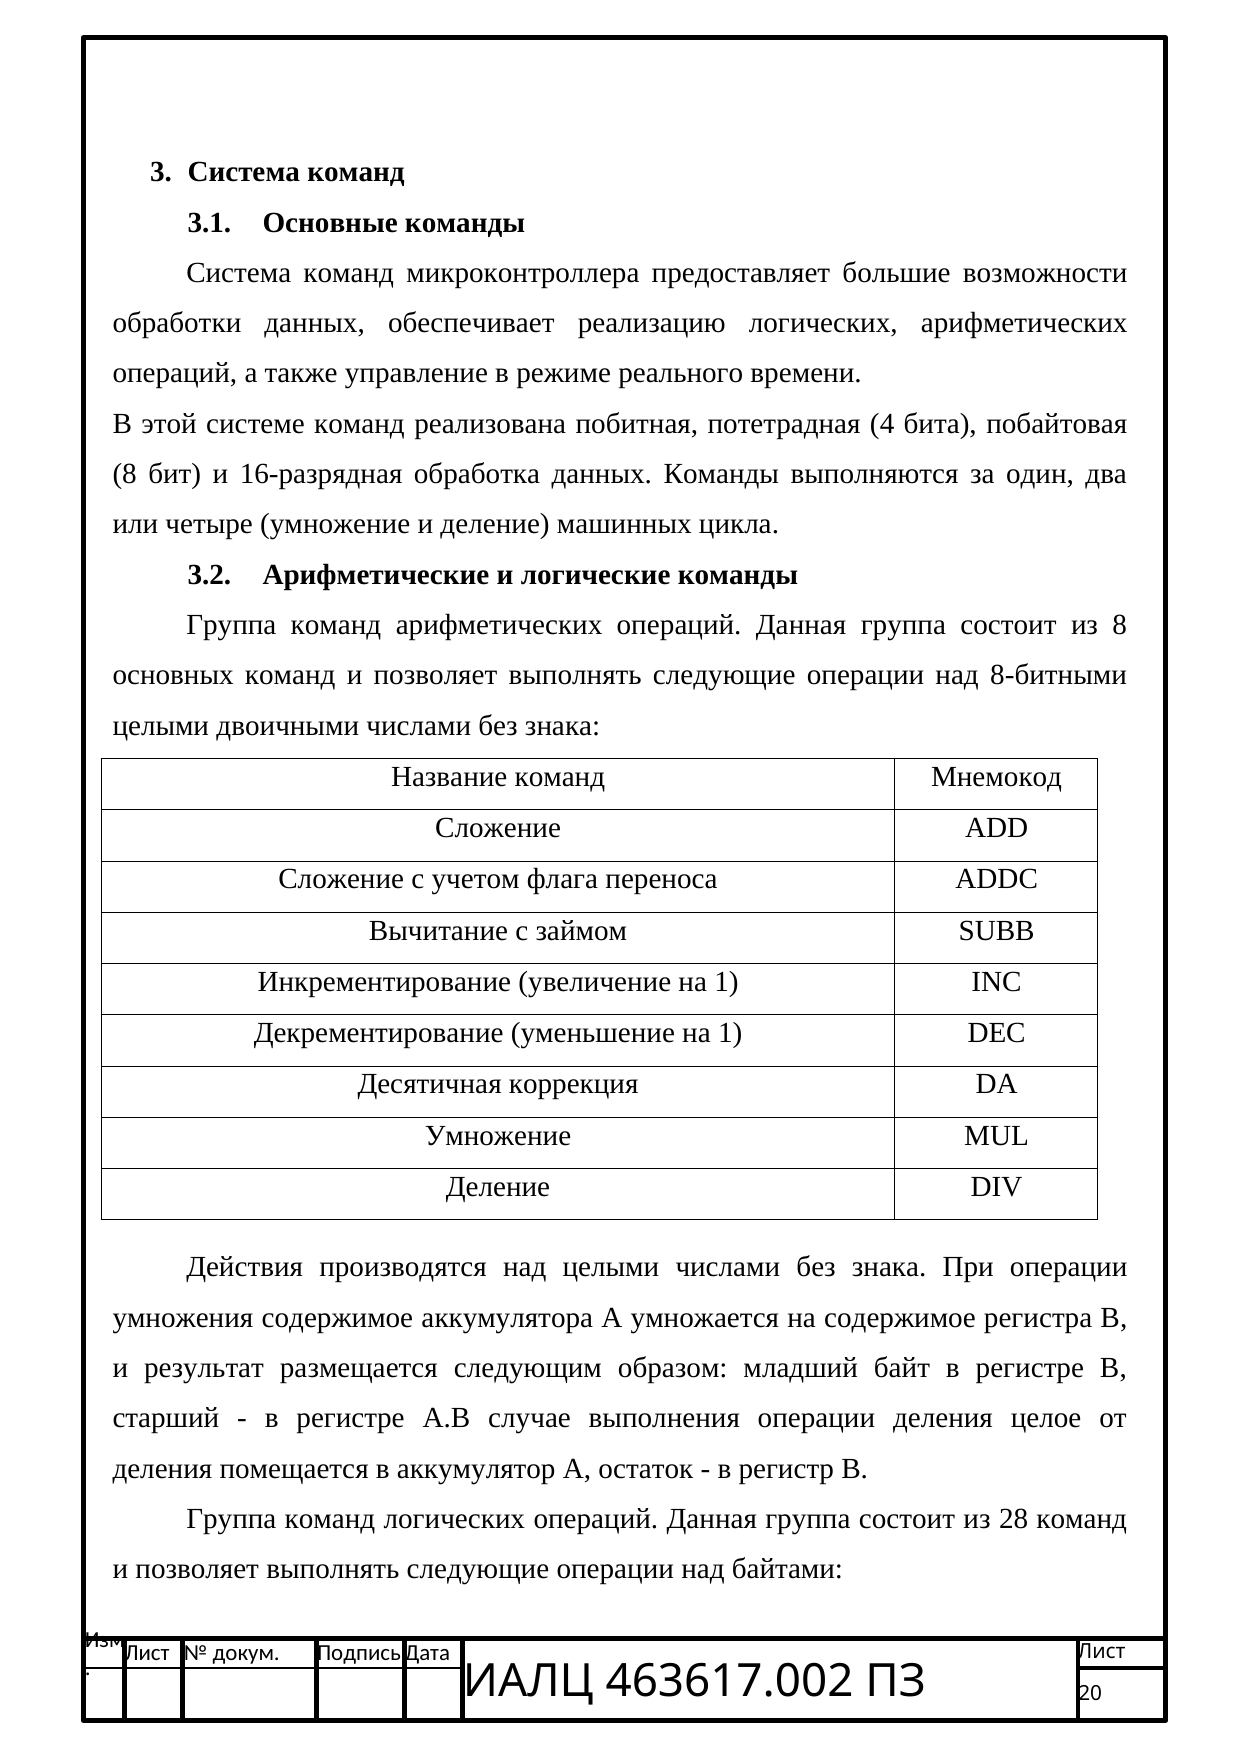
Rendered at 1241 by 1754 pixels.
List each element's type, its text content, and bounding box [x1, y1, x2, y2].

table_cell Инкрементирование (увеличение на 1) [102, 977, 894, 1027]
table_cell Вычитание с займом [102, 925, 894, 976]
table_cell Декрементирование (уменьшение на 1) [102, 1028, 894, 1078]
table_cell Десятичная коррекция [102, 1079, 894, 1129]
text Система команд микроконтроллера предоставляет большие возможности обработки данных, обеспечивает реализацию логических, арифметических операций, а также управление в режиме реального времени. [112, 267, 1128, 402]
table_cell DEC [895, 1028, 1097, 1078]
table_cell ADDC [895, 874, 1097, 924]
text В этой системе команд реализована побитная, потетрадная (4 бита), побайтовая (8 бит) и 16-разрядная обработка данных. Команды выполняются за один, два или четыре (умножение и деление) машинных цикла. [112, 418, 1128, 553]
table_cell INC [895, 977, 1097, 1027]
text Группа команд логических операций. Данная группа состоит из 28 команд и позволяет выполнять следующие операции над байтами: [112, 1514, 1128, 1597]
text Группа команд арифметических операций. Данная группа состоит из 8 основных команд и позволяет выполнять следующие операции над 8-битными целыми двоичными числами без знака: [112, 620, 1128, 754]
table_header Мнемокод [895, 772, 1097, 822]
text Действия производятся над целыми числами без знака. При операции умножения содержимое аккумулятора A умножается на содержимое регистра B, и результат размещается следующим образом: младший байт в регистре B, старший - в регистре А.В случае выполнения операции деления целое от деления помещается в аккумулятор A, остаток - в регистр В. [112, 1262, 1128, 1497]
table_cell DIV [895, 1182, 1097, 1232]
table_cell Сложение с учетом флага переноса [102, 874, 894, 924]
list Основные команды [187, 211, 1128, 244]
table_cell SUBB [895, 925, 1097, 976]
table_cell ADD [895, 823, 1097, 873]
table_cell Сложение [102, 823, 894, 873]
table_header Название команд [102, 772, 894, 822]
list Система команд [150, 154, 1128, 188]
table_cell Деление [102, 1182, 894, 1232]
table_cell DA [895, 1079, 1097, 1129]
table_cell MUL [895, 1130, 1097, 1181]
list Арифметические и логические команды [187, 569, 1128, 603]
table_cell Умножение [102, 1130, 894, 1181]
